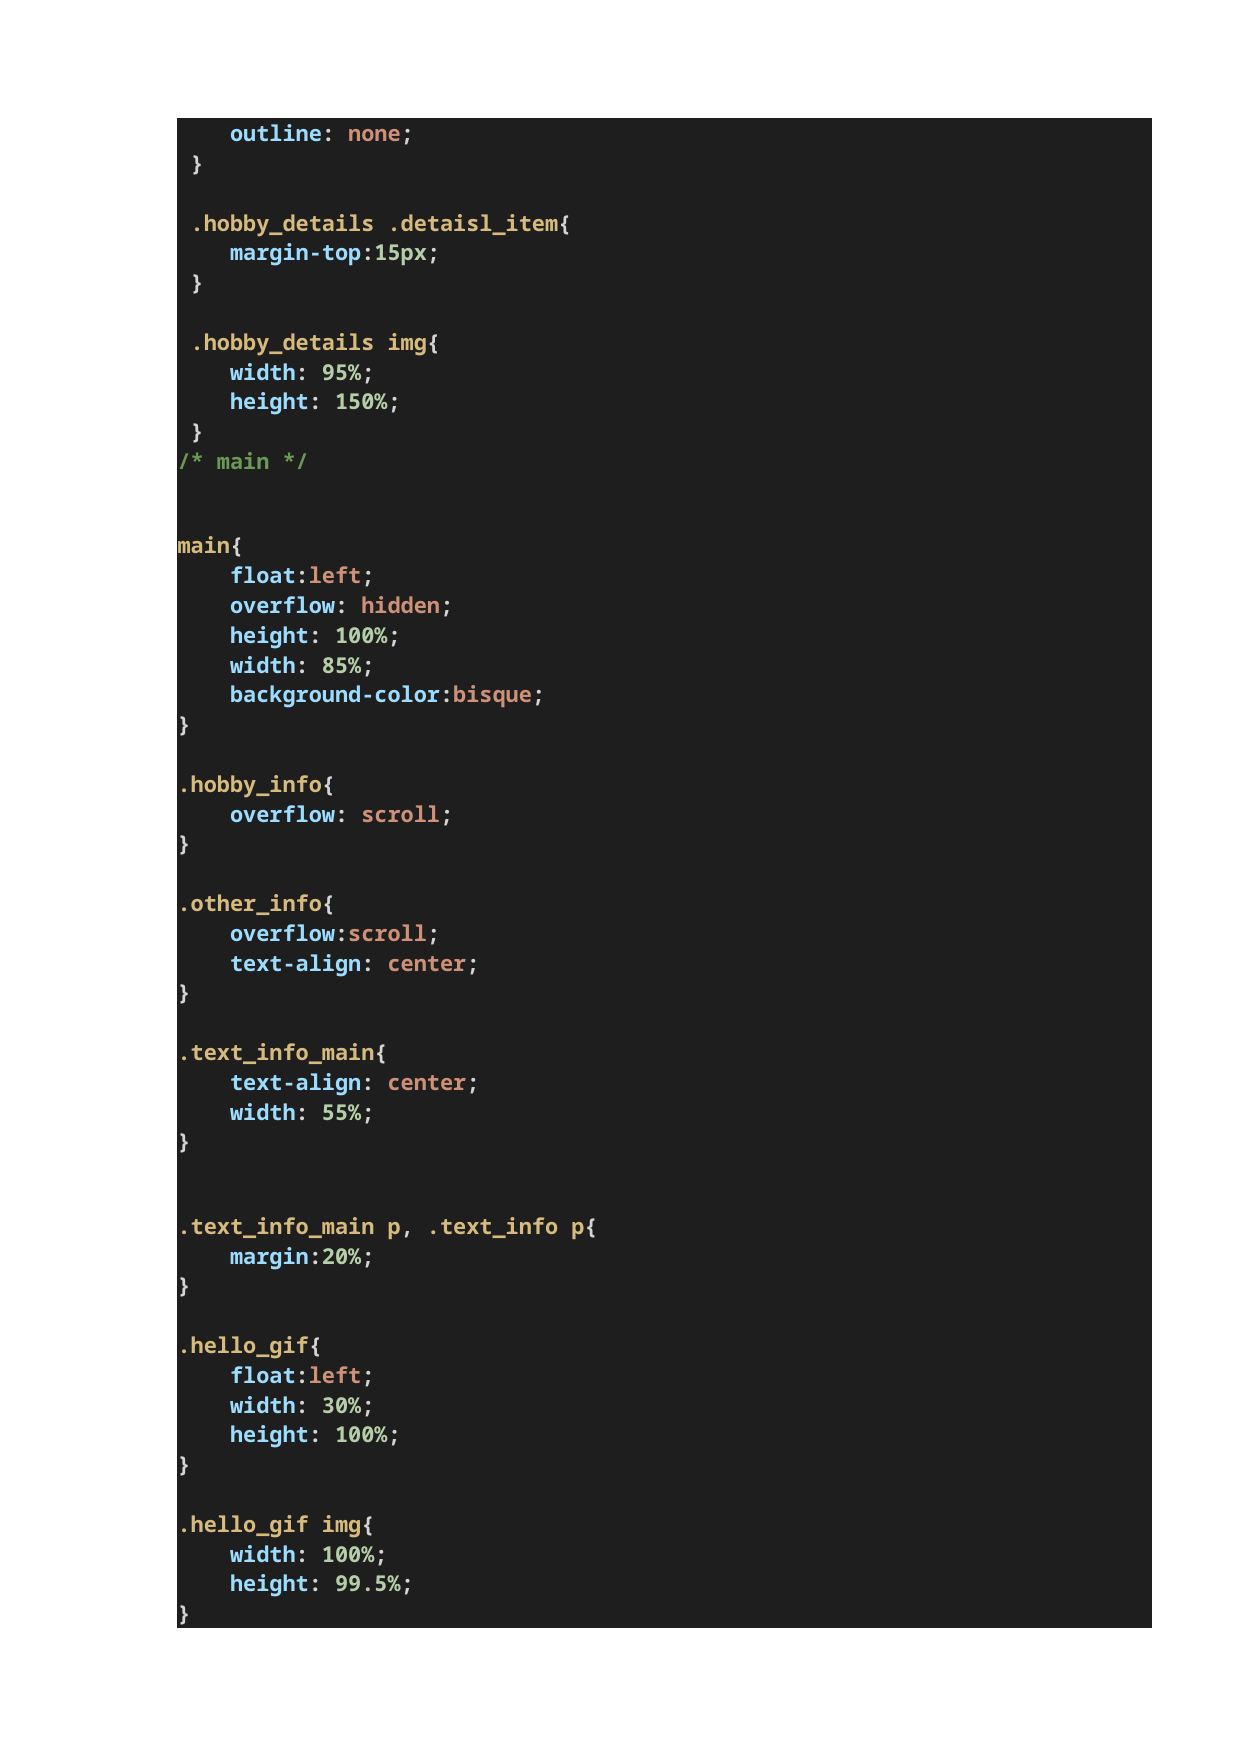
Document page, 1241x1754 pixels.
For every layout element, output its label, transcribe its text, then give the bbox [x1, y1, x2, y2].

text .text_info_main p, .text_info p{ [177, 1211, 1152, 1241]
text .hobby_details .detaisl_item{ [177, 207, 1152, 237]
text .hello_gif{ [177, 1330, 1152, 1360]
text height: 150%; [177, 386, 1152, 416]
text } [177, 709, 1152, 739]
text margin:20%; [177, 1241, 1152, 1270]
text .other_info{ [177, 888, 1152, 918]
text height: 100%; [177, 620, 1152, 649]
text .hello_gif img{ [177, 1509, 1152, 1538]
text } [177, 267, 1152, 297]
text } [177, 1270, 1152, 1300]
text width: 30%; [177, 1389, 1152, 1419]
text width: 100%; [177, 1538, 1152, 1568]
text background-color:bisque; [177, 679, 1152, 709]
text main{ [177, 530, 1152, 560]
text overflow: scroll; [177, 798, 1152, 828]
text .hobby_info{ [177, 769, 1152, 798]
text .text_info_main{ [177, 1037, 1152, 1067]
text overflow:scroll; [177, 918, 1152, 947]
text } [177, 1126, 1152, 1156]
text float:left; [177, 1360, 1152, 1389]
text height: 100%; [177, 1419, 1152, 1449]
text width: 85%; [177, 649, 1152, 679]
text outline: none; [177, 118, 1152, 148]
text } [177, 828, 1152, 858]
text } [177, 1449, 1152, 1479]
text } [177, 977, 1152, 1007]
text float:left; [177, 560, 1152, 590]
text width: 95%; [177, 356, 1152, 386]
text .hobby_details img{ [177, 327, 1152, 356]
text overflow: hidden; [177, 590, 1152, 620]
text height: 99.5%; [177, 1568, 1152, 1598]
text width: 55%; [177, 1096, 1152, 1126]
text } [177, 416, 1152, 446]
text } [177, 1598, 1152, 1628]
text text-align: center; [177, 947, 1152, 977]
text /* main */ [177, 446, 1152, 476]
text } [177, 148, 1152, 178]
text margin-top:15px; [177, 237, 1152, 267]
text text-align: center; [177, 1067, 1152, 1096]
